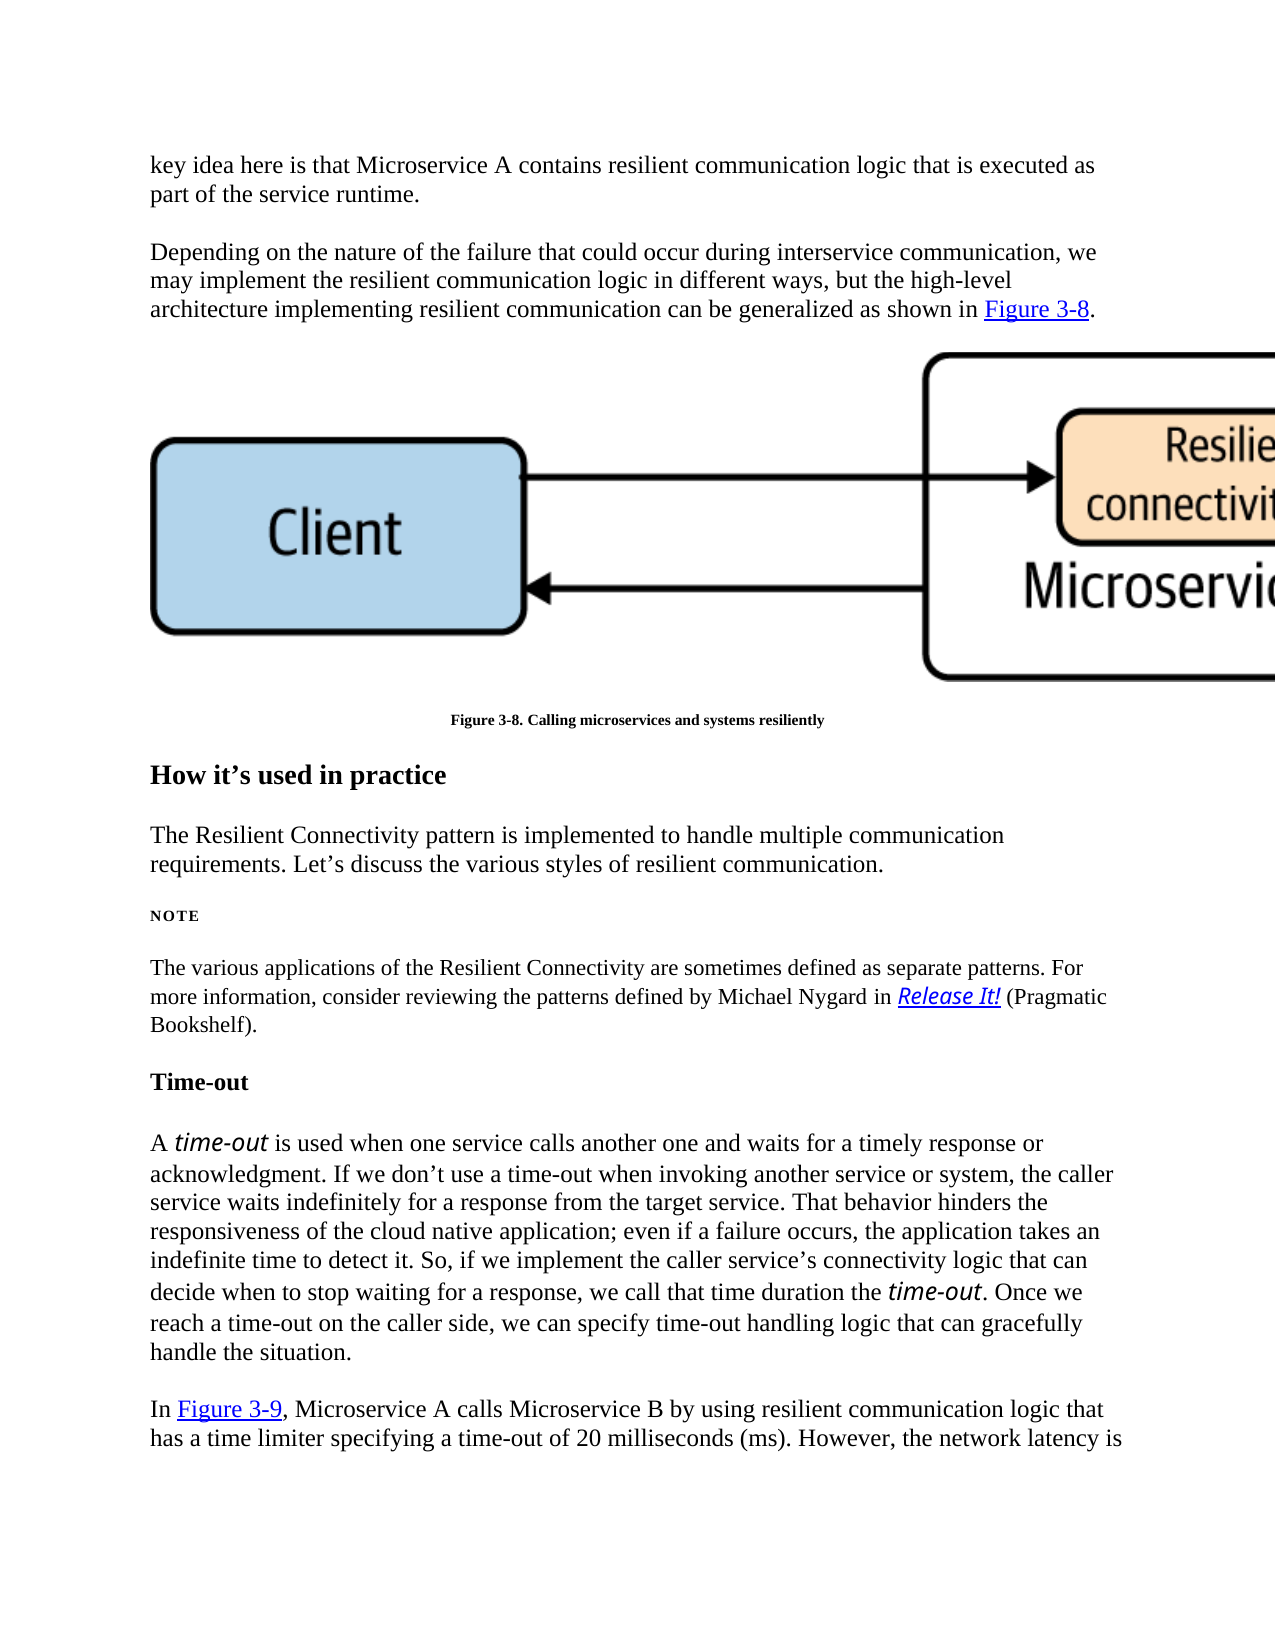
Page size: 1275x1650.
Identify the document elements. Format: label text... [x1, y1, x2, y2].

text The various applications of the Resilient Connectivity are sometimes defined as separate patterns. For more information, consider reviewing the patterns defined by Michael Nygard in Release It! (Pragmatic Bookshelf). [150, 954, 1125, 1038]
text Depending on the nature of the failure that could occur during interservice communication, we may implement the resilient communication logic in different ways, but the high-level architecture implementing resilient communication can be generalized as shown in Figure 3-8. [150, 237, 1125, 323]
text How it’s used in practice [150, 758, 1125, 791]
text Time-out [150, 1067, 1125, 1096]
text The Resilient Connectivity pattern is implemented to handle multiple communication requirements. Let’s discuss the various styles of resilient communication. [150, 820, 1125, 877]
text NOTE [150, 907, 1125, 924]
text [150, 150, 1125, 207]
text Figure 3-8. Calling microservices and systems resiliently [150, 711, 1125, 729]
picture [150, 352, 1275, 682]
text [150, 1394, 1125, 1452]
text A time-out is used when one service calls another one and waits for a timely response or acknowledgment. If we don’t use a time-out when invoking another service or system, the caller service waits indefinitely for a response from the target service. That behavior hinders the responsiveness of the cloud native application; even if a failure occurs, the application takes an indefinite time to detect it. So, if we implement the caller service’s connectivity logic that can decide when to stop waiting for a response, we call that time duration the time-out. Once we reach a time-out on the caller side, we can specify time-out handling logic that can gracefully handle the situation. [150, 1125, 1125, 1365]
